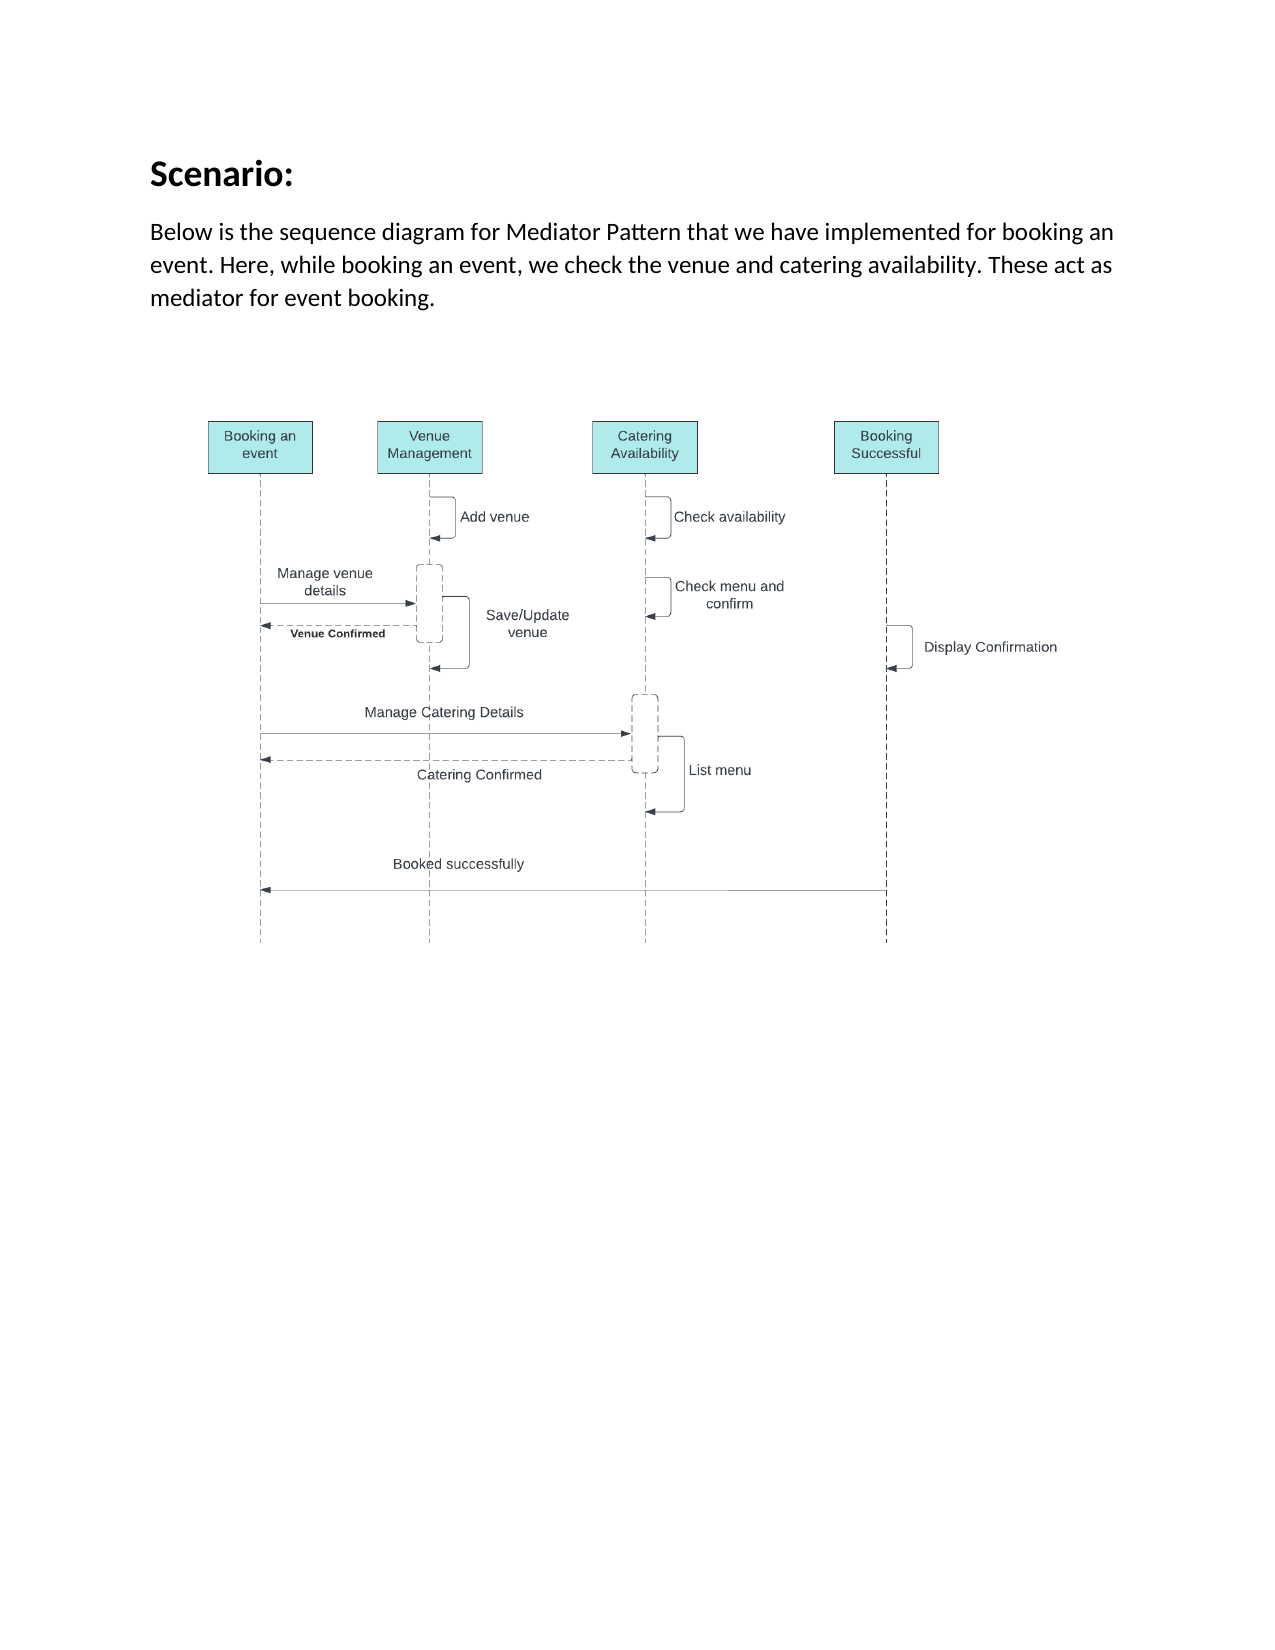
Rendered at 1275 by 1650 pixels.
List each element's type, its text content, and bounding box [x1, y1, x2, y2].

text Below is the sequence diagram for Mediator Pattern that we have implemented for booking an event. Here, while booking an event, we check the venue and catering availability. These act as mediator for event booking. [150, 216, 1125, 312]
picture [150, 381, 1125, 973]
text Scenario: [150, 150, 1125, 196]
